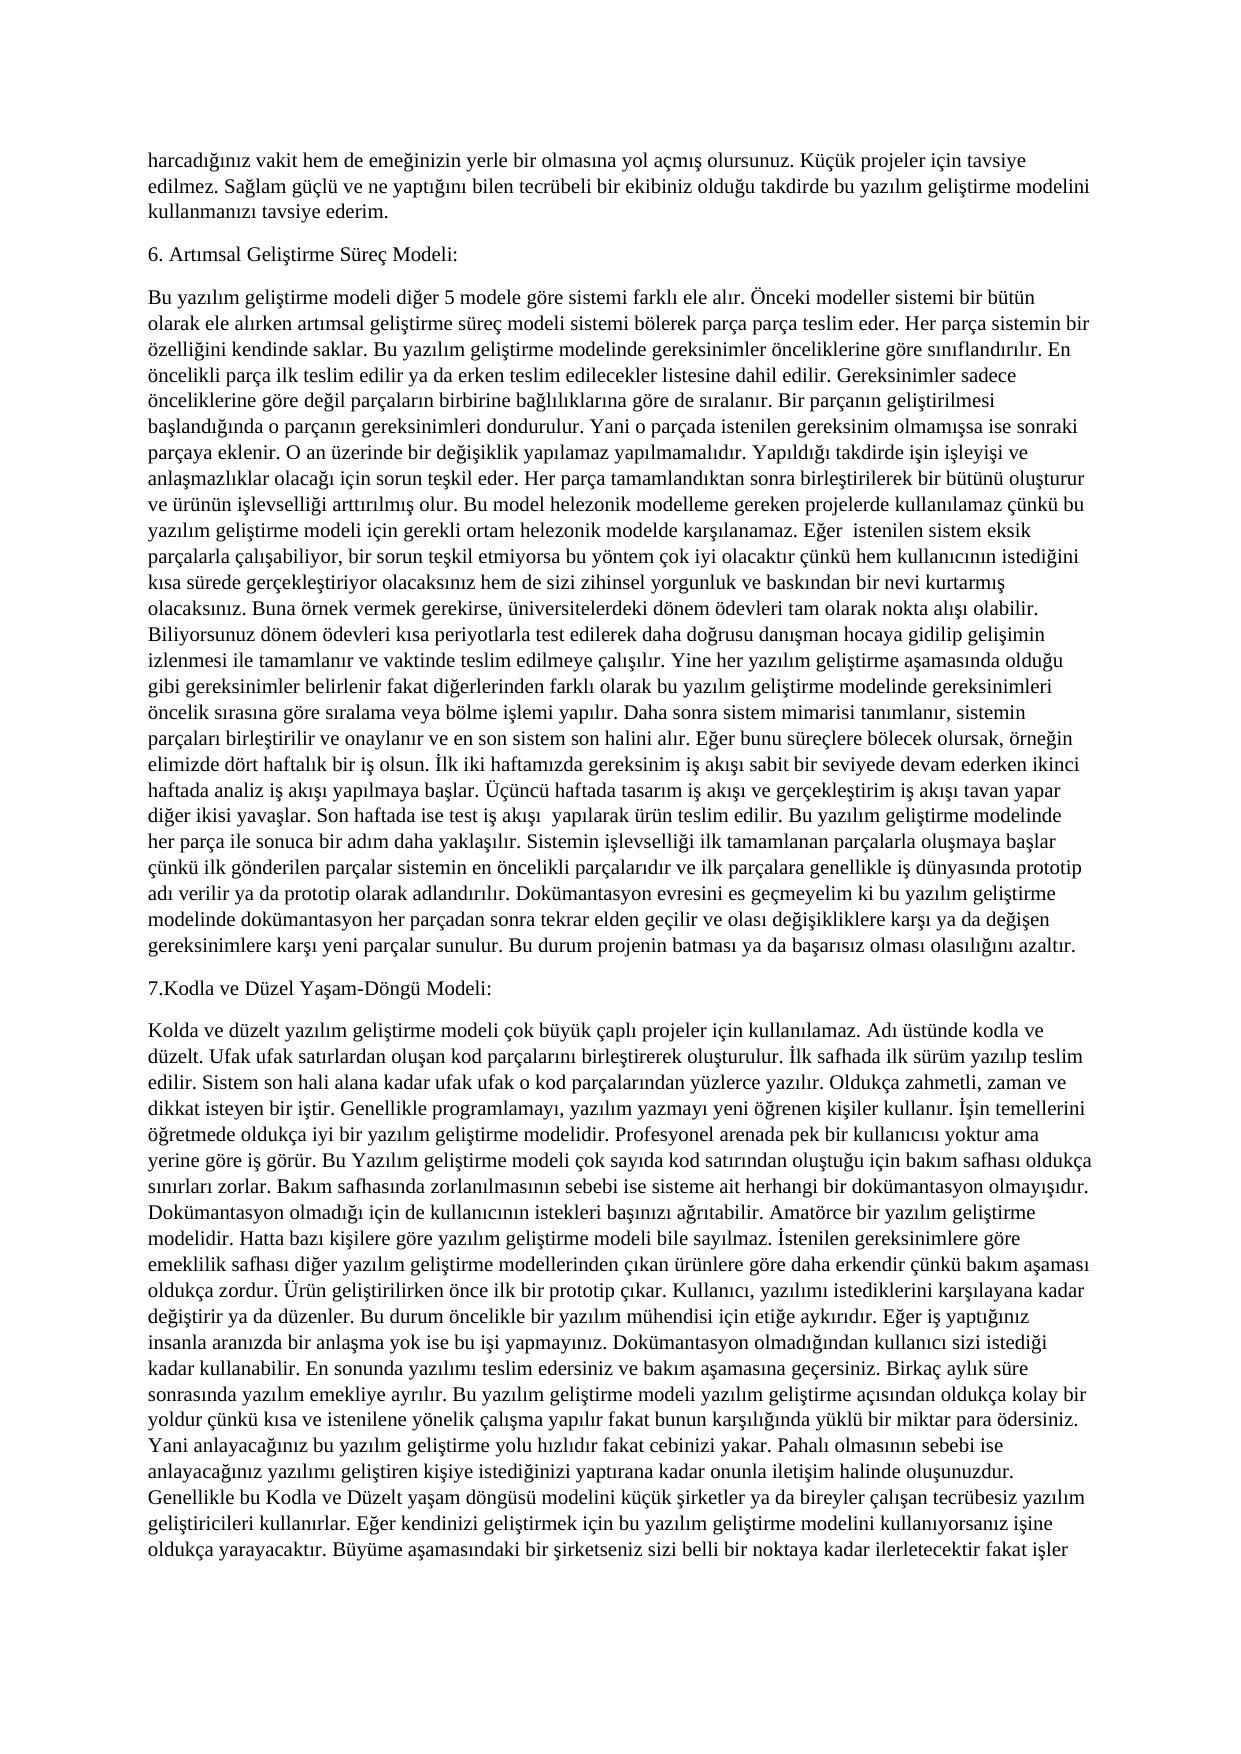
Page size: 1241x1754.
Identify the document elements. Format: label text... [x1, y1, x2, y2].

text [148, 148, 1093, 223]
text 6. Artımsal Geliştirme Süreç Modeli: [148, 242, 1093, 266]
text 7.Kodla ve Düzel Yaşam-Döngü Modeli: [148, 976, 1093, 1000]
text Bu yazılım geliştirme modeli diğer 5 modele göre sistemi farklı ele alır. Önceki modeller sistemi bir bütün olarak ele alırken artımsal geliştirme süreç modeli sistemi bölerek parça parça teslim eder. Her parça sistemin bir özelliğini kendinde saklar. Bu yazılım geliştirme modelinde gereksinimler önceliklerine göre sınıflandırılır. En öncelikli parça ilk teslim edilir ya da erken teslim edilecekler listesine dahil edilir. Gereksinimler sadece önceliklerine göre değil parçaların birbirine bağlılıklarına göre de sıralanır. Bir parçanın geliştirilmesi başlandığında o parçanın gereksinimleri dondurulur. Yani o parçada istenilen gereksinim olmamışsa ise sonraki parçaya eklenir. O an üzerinde bir değişiklik yapılamaz yapılmamalıdır. Yapıldığı takdirde işin işleyişi ve anlaşmazlıklar olacağı için sorun teşkil eder. Her parça tamamlandıktan sonra birleştirilerek bir bütünü oluşturur ve ürünün işlevselliği arttırılmış olur. Bu model helezonik modelleme gereken projelerde kullanılamaz çünkü bu yazılım geliştirme modeli için gerekli ortam helezonik modelde karşılanamaz. Eğer istenilen sistem eksik parçalarla çalışabiliyor, bir sorun teşkil etmiyorsa bu yöntem çok iyi olacaktır çünkü hem kullanıcının istediğini kısa sürede gerçekleştiriyor olacaksınız hem de sizi zihinsel yorgunluk ve baskından bir nevi kurtarmış olacaksınız. Buna örnek vermek gerekirse, üniversitelerdeki dönem ödevleri tam olarak nokta alışı olabilir. Biliyorsunuz dönem ödevleri kısa periyotlarla test edilerek daha doğrusu danışman hocaya gidilip gelişimin izlenmesi ile tamamlanır ve vaktinde teslim edilmeye çalışılır. Yine her yazılım geliştirme aşamasında olduğu gibi gereksinimler belirlenir fakat diğerlerinden farklı olarak bu yazılım geliştirme modelinde gereksinimleri öncelik sırasına göre sıralama veya bölme işlemi yapılır. Daha sonra sistem mimarisi tanımlanır, sistemin parçaları birleştirilir ve onaylanır ve en son sistem son halini alır. Eğer bunu süreçlere bölecek olursak, örneğin elimizde dört haftalık bir iş olsun. İlk iki haftamızda gereksinim iş akışı sabit bir seviyede devam ederken ikinci haftada analiz iş akışı yapılmaya başlar. Üçüncü haftada tasarım iş akışı ve gerçekleştirim iş akışı tavan yapar diğer ikisi yavaşlar. Son haftada ise test iş akışı yapılarak ürün teslim edilir. Bu yazılım geliştirme modelinde her parça ile sonuca bir adım daha yaklaşılır. Sistemin işlevselliği ilk tamamlanan parçalarla oluşmaya başlar çünkü ilk gönderilen parçalar sistemin en öncelikli parçalarıdır ve ilk parçalara genellikle iş dünyasında prototip adı verilir ya da prototip olarak adlandırılır. Dokümantasyon evresini es geçmeyelim ki bu yazılım geliştirme modelinde dokümantasyon her parçadan sonra tekrar elden geçilir ve olası değişikliklere karşı ya da değişen gereksinimlere karşı yeni parçalar sunulur. Bu durum projenin batması ya da başarısız olması olasılığını azaltır. [148, 285, 1093, 957]
